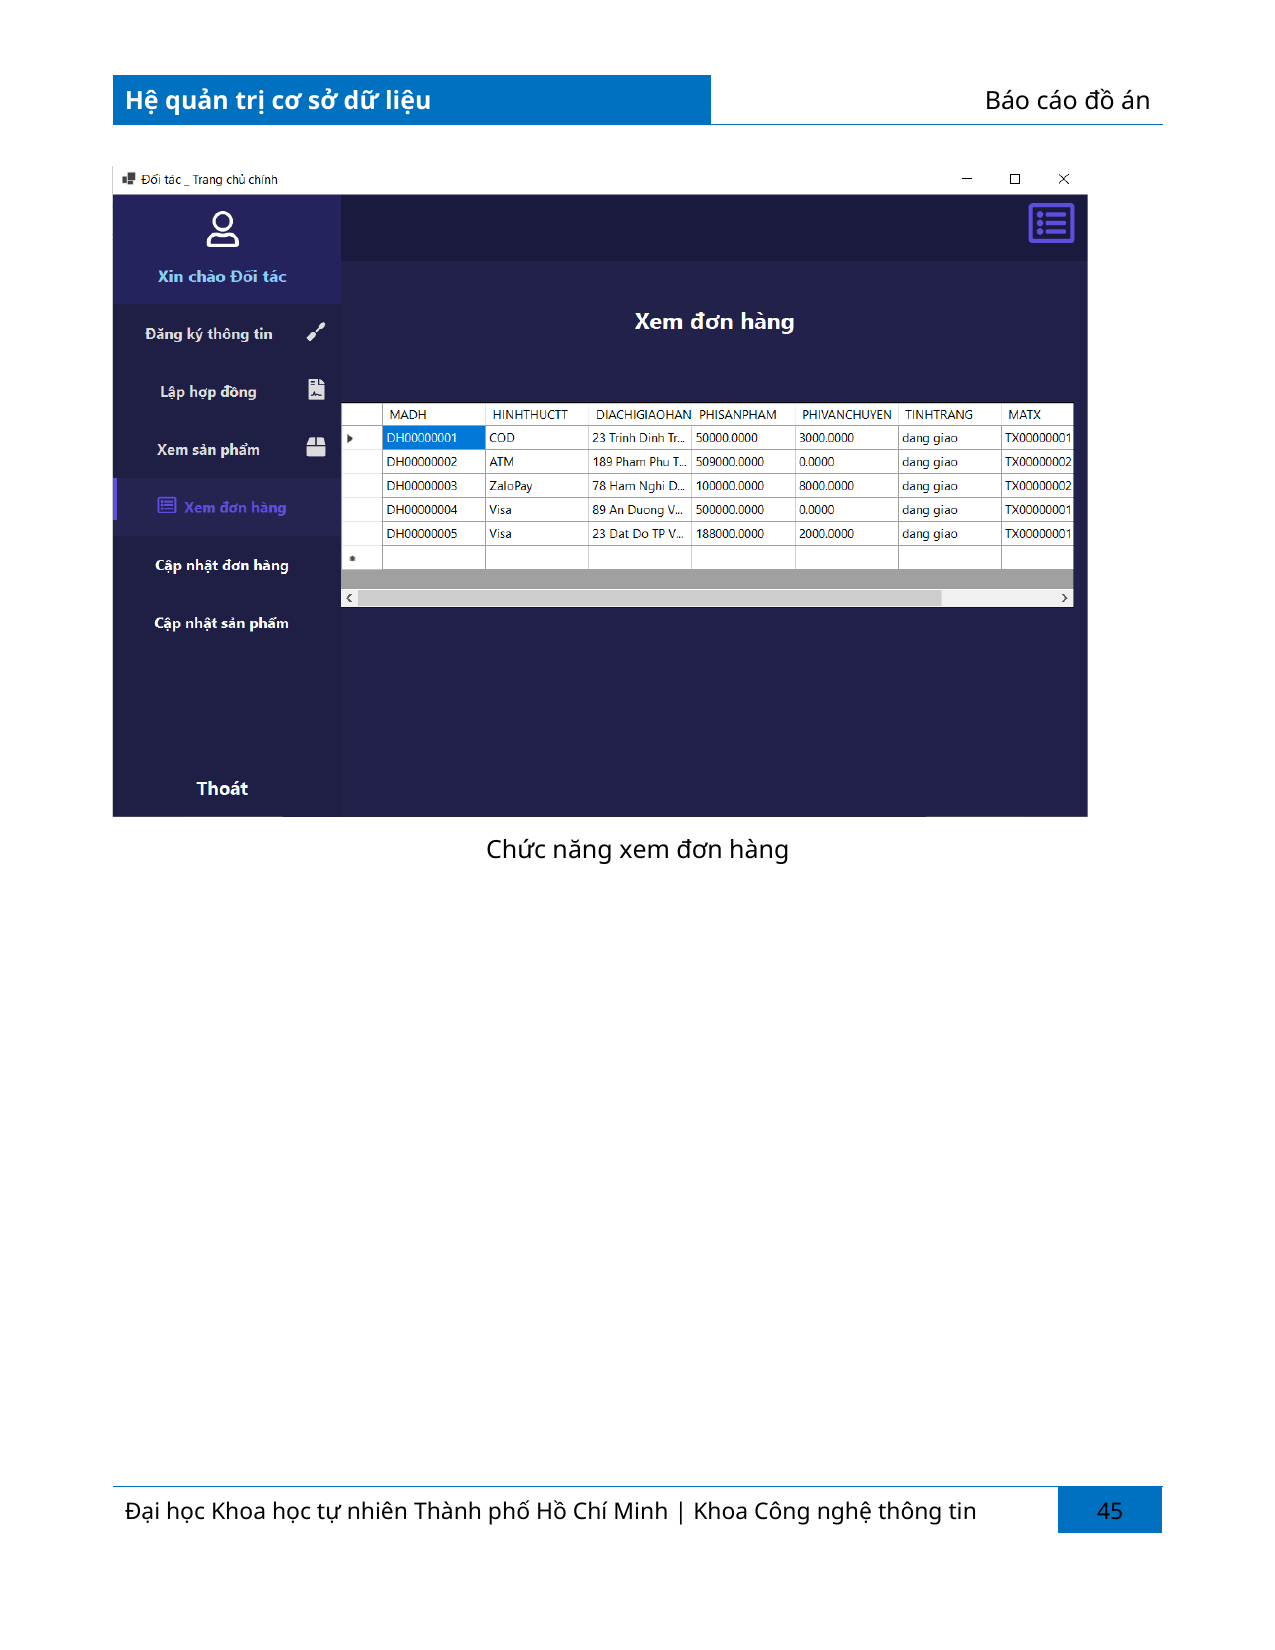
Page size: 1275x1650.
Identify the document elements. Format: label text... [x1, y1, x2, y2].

text Chức năng xem đơn hàng [112, 831, 1162, 865]
picture [112, 166, 1088, 817]
